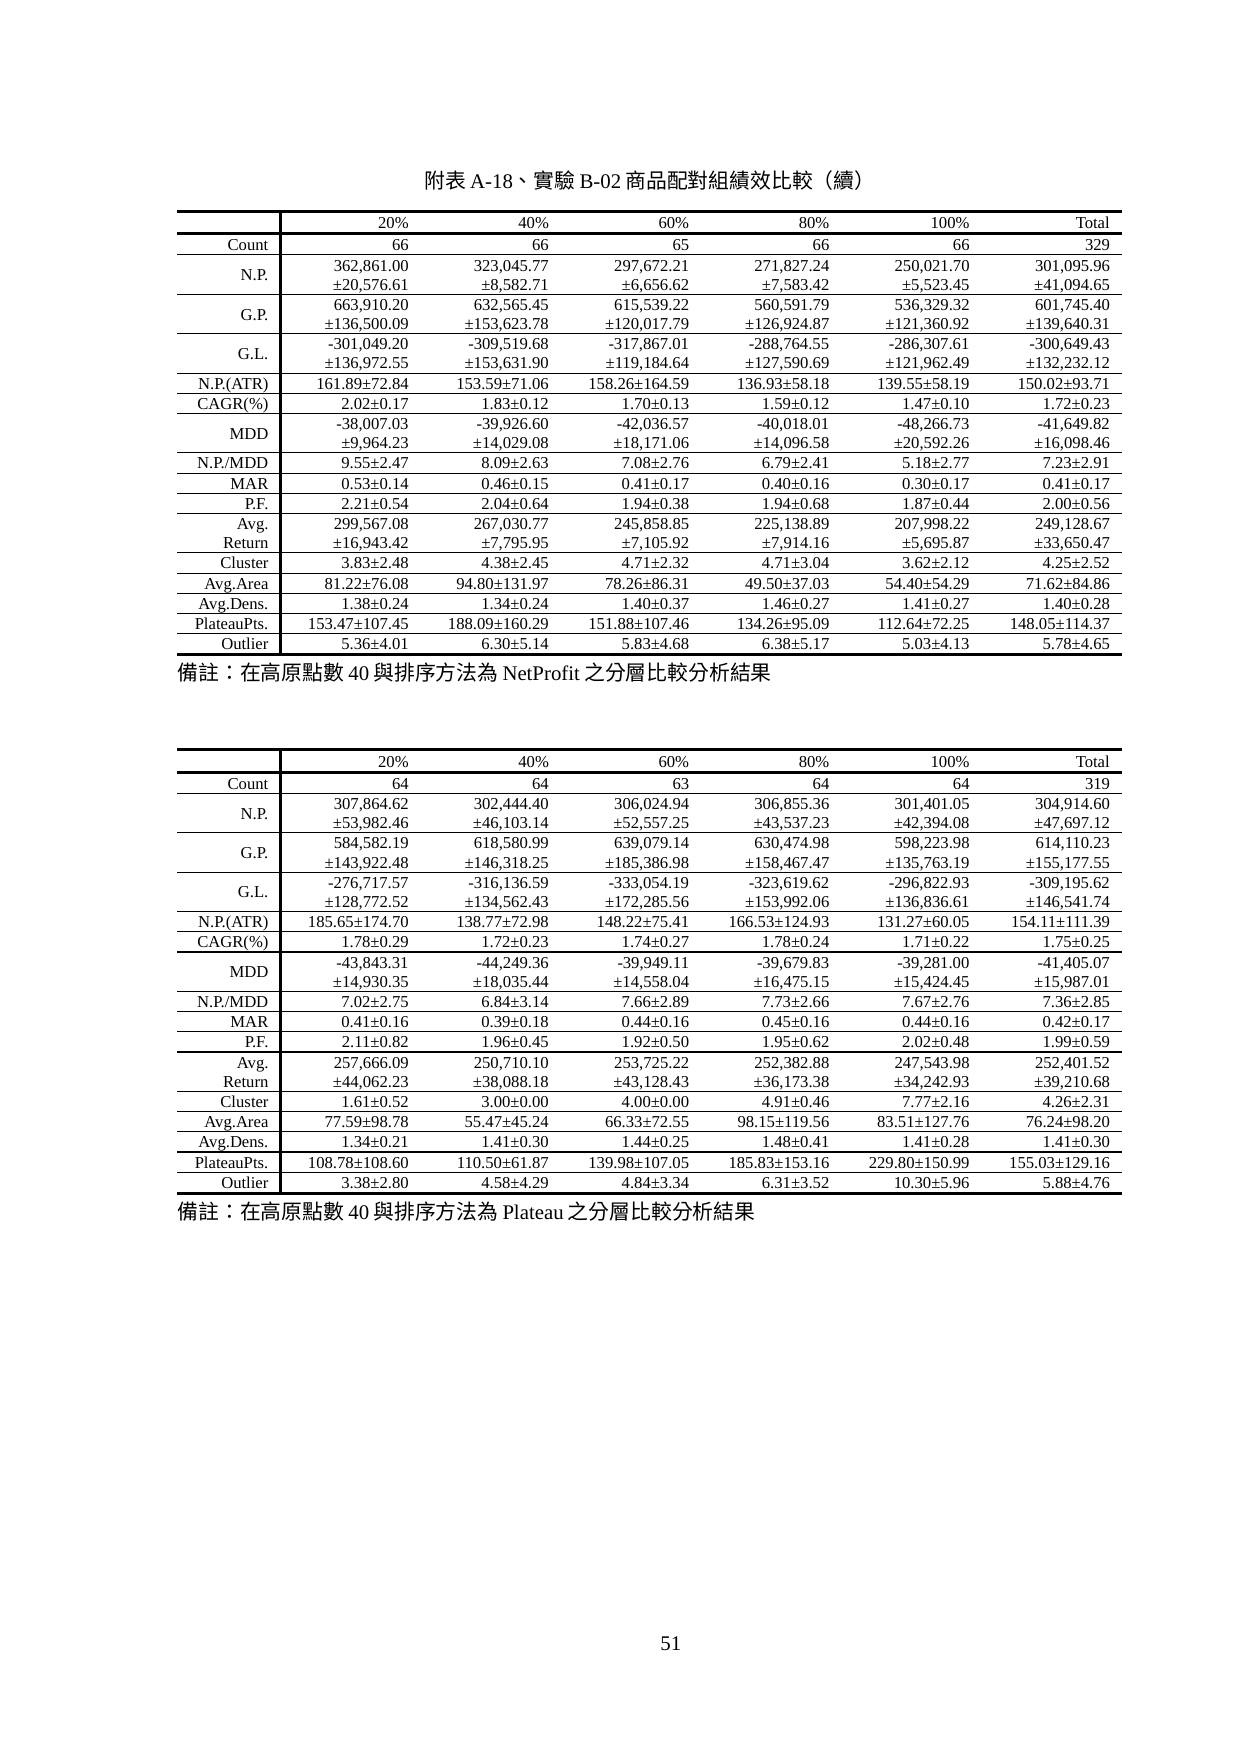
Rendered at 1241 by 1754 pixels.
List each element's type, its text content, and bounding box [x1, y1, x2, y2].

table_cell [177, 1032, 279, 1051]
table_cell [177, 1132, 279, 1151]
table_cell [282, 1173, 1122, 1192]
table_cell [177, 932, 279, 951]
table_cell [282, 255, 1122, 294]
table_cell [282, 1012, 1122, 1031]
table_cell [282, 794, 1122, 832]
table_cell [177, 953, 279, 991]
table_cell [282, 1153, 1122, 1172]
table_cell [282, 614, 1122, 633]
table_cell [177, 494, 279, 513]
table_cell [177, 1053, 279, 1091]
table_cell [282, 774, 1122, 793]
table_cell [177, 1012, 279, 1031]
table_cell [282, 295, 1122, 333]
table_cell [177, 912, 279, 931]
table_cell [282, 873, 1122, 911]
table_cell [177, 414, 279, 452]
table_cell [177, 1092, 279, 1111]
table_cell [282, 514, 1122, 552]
text 備註：在高原點數40與排序方法為NetProfit之分層比較分析結果 [177, 656, 1122, 687]
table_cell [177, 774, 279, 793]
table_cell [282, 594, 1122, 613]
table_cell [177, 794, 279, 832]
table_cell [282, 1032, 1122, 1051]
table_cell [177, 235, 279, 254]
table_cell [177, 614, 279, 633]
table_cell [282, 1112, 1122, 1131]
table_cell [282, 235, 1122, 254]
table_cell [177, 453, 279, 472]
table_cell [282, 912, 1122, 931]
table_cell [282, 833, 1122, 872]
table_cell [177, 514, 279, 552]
text 附表A-18、實驗B-02商品配對組績效比較（續） [177, 164, 1122, 195]
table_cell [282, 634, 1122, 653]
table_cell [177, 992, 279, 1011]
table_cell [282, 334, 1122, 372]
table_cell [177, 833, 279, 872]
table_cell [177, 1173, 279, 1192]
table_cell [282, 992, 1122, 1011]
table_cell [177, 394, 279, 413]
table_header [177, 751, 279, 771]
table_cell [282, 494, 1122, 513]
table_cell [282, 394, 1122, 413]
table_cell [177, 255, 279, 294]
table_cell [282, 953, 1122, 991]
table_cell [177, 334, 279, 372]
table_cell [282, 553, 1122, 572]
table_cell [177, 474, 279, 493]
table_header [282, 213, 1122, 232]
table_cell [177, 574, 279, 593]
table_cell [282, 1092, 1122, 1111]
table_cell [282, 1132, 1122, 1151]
text 備註：在高原點數40與排序方法為Plateau之分層比較分析結果 [177, 1195, 1122, 1225]
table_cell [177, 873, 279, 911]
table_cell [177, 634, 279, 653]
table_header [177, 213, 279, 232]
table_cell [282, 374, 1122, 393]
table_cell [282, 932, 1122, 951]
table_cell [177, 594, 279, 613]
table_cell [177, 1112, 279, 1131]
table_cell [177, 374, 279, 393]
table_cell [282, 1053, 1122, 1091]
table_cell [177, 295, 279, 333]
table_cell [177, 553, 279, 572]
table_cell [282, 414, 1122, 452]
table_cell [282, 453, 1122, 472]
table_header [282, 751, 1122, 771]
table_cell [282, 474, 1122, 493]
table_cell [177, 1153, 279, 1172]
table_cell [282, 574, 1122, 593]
